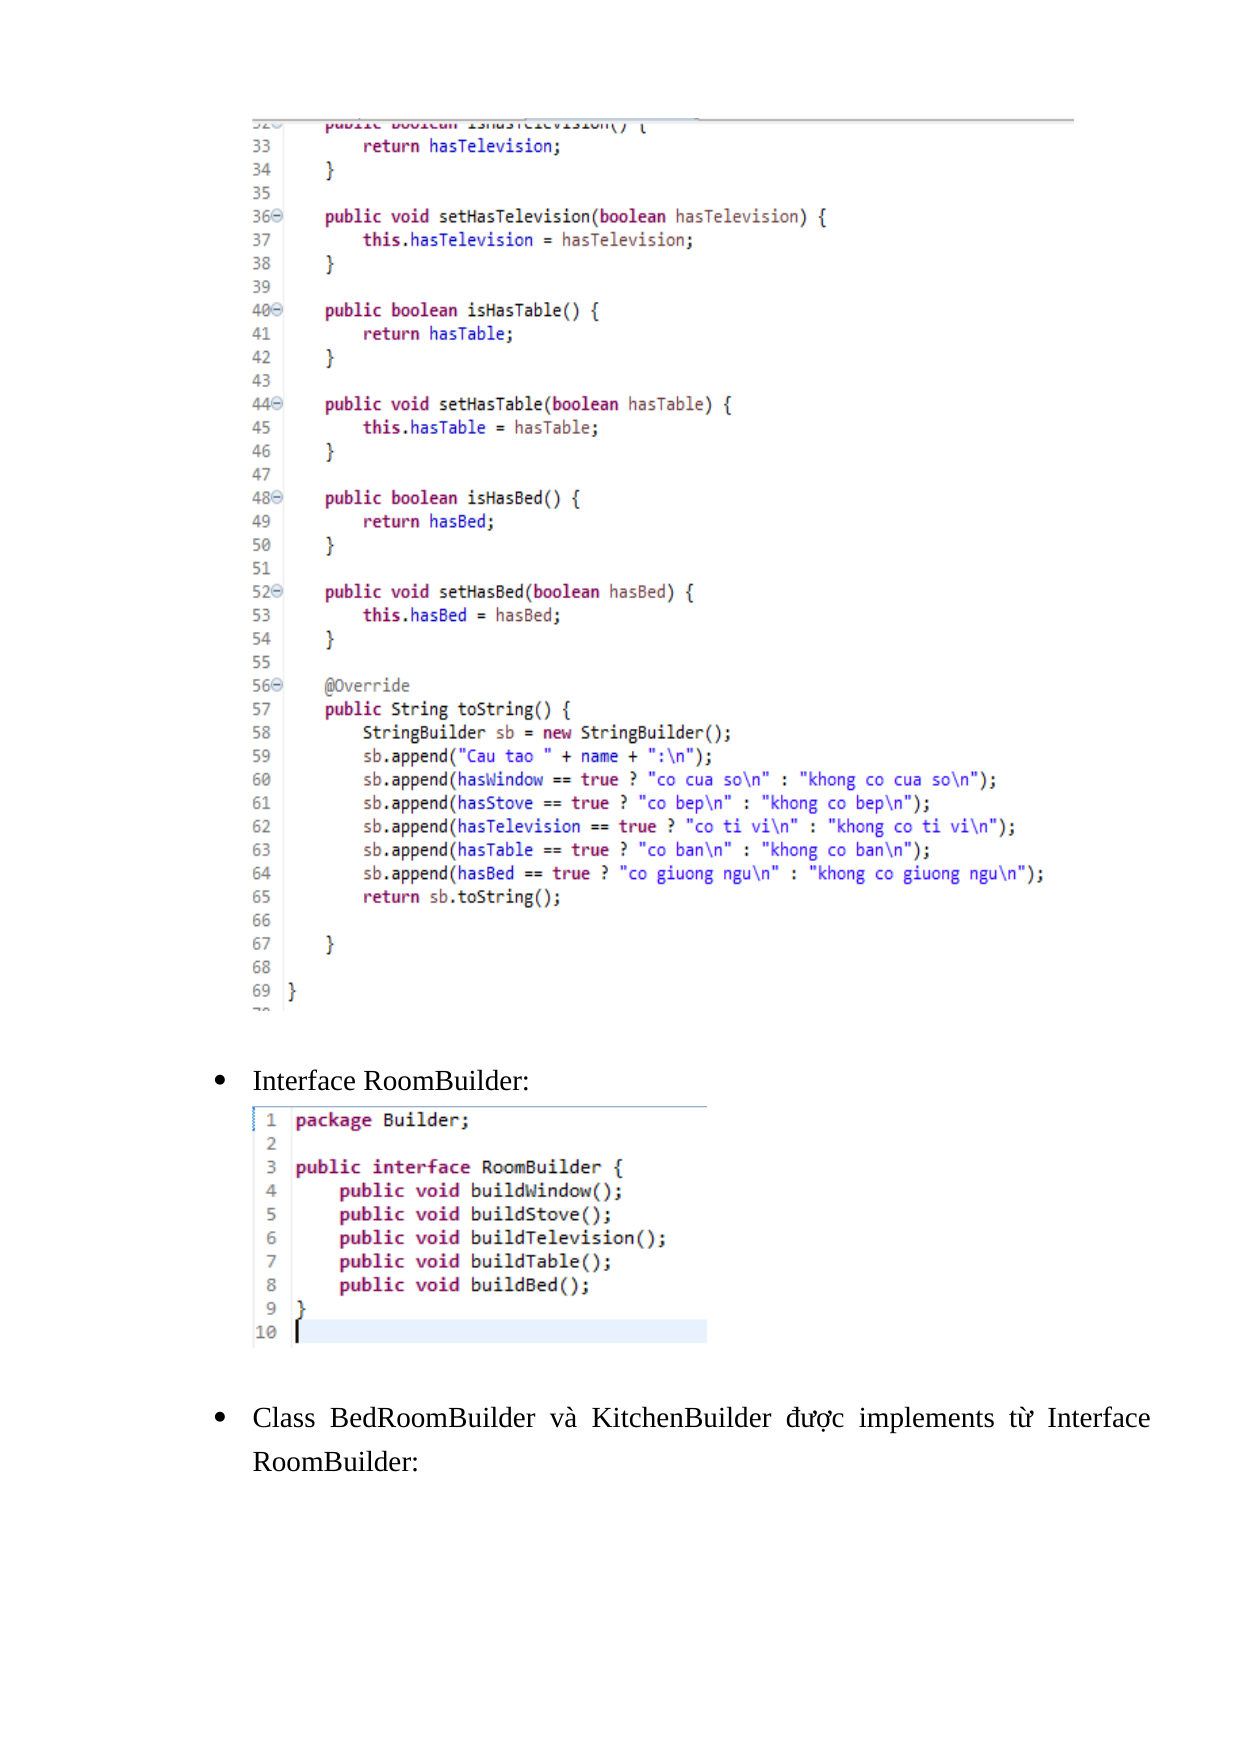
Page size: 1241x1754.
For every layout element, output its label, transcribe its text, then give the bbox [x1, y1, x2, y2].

picture [252, 118, 1074, 1011]
list Class BedRoomBuilder và KitchenBuilder được implements từ Interface RoomBuilder: [215, 1400, 1152, 1477]
picture [252, 1106, 707, 1348]
list Interface RoomBuilder: [215, 1063, 1152, 1097]
